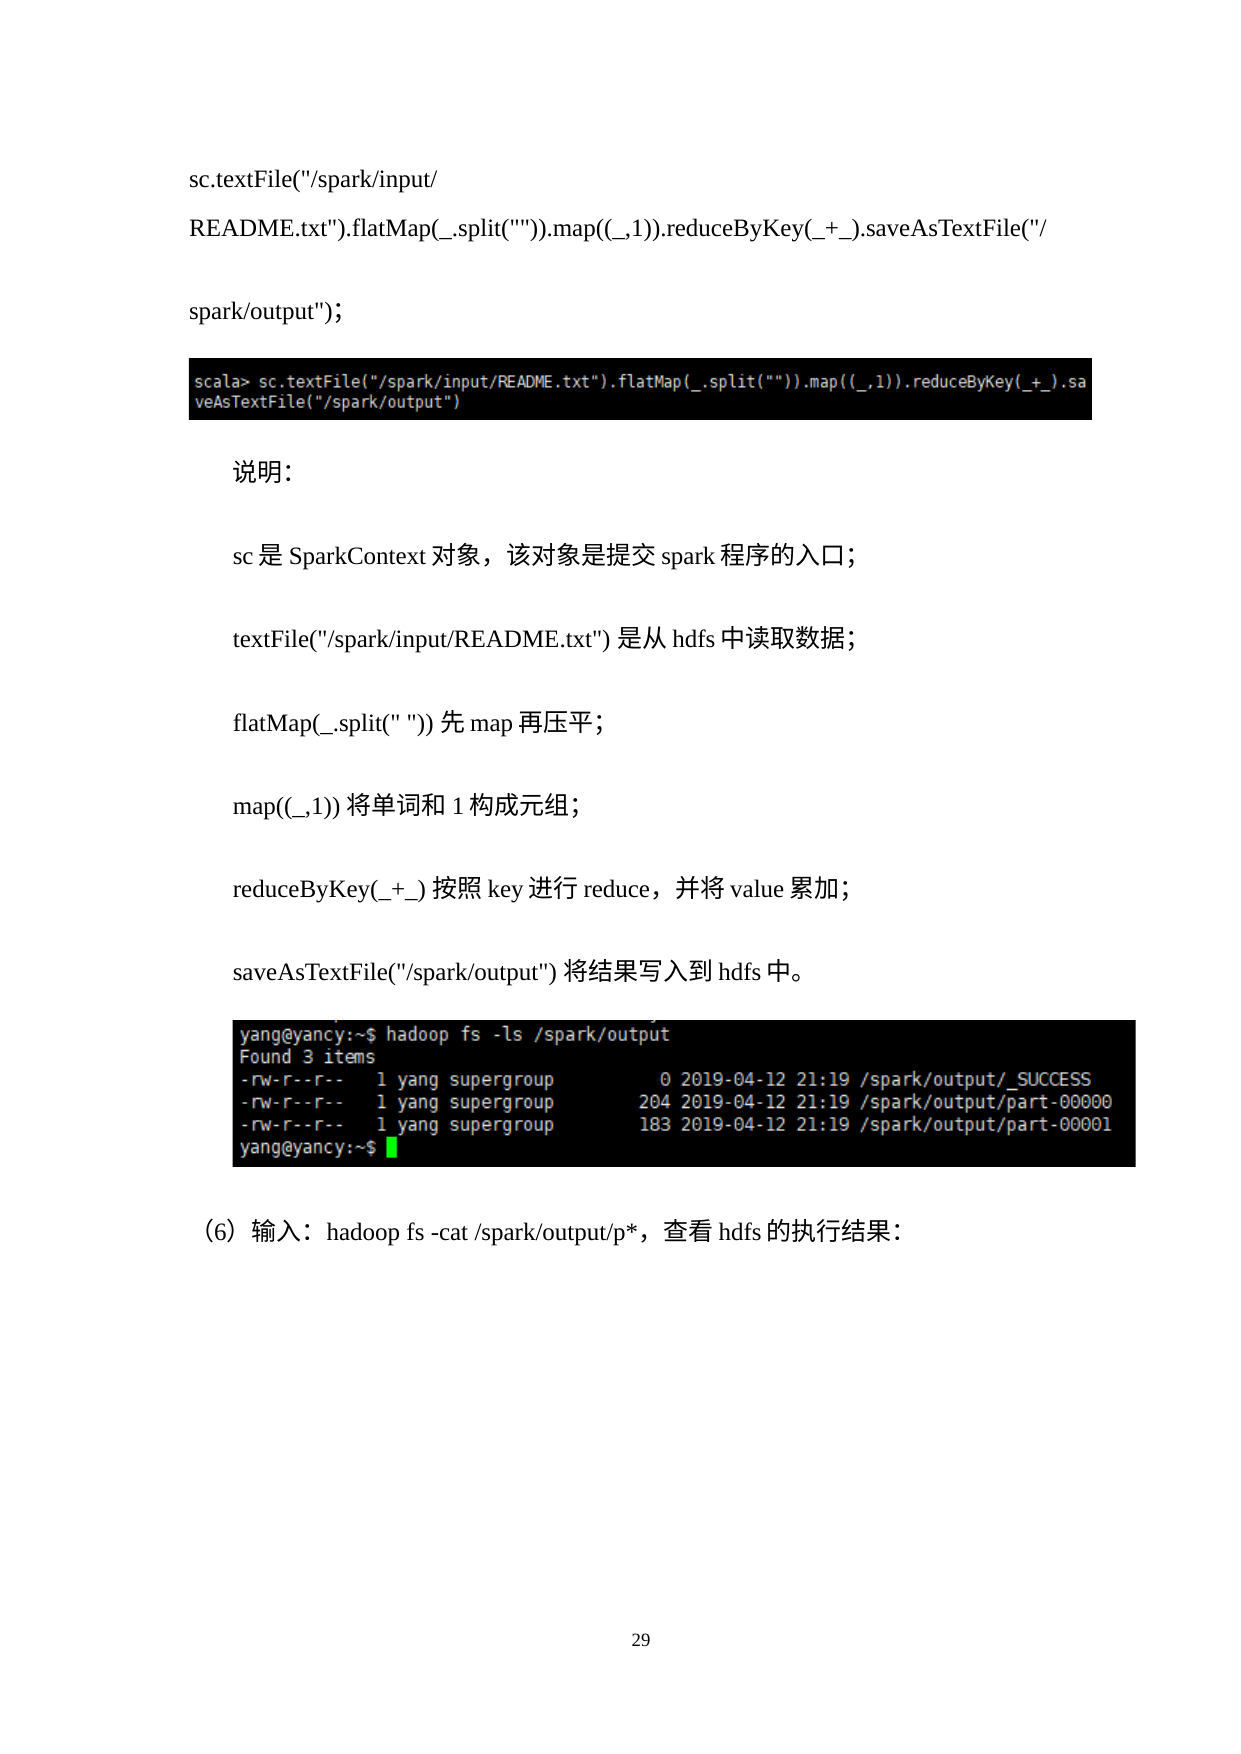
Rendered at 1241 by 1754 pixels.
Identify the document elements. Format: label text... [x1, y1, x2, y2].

picture [232, 1020, 1136, 1167]
picture [188, 358, 1092, 420]
list 输入：hadoop fs -cat /spark/output/p*，查看hdfs的执行结果： [189, 1197, 1092, 1262]
text sc.textFile("/spark/input/README.txt").flatMap(_.split("")).map((_,1)).reduceByKey(_+_).saveAsTextFile("/spark/output")； [189, 162, 1092, 341]
text saveAsTextFile("/spark/output") 将结果写入到hdfs中。 [189, 937, 1092, 1002]
text reduceByKey(_+_) 按照key进行reduce，并将value累加； [189, 854, 1092, 919]
text 说明： [189, 438, 1092, 503]
text map((_,1)) 将单词和1构成元组； [189, 771, 1092, 836]
text textFile("/spark/input/README.txt") 是从hdfs中读取数据； [189, 604, 1092, 669]
text flatMap(_.split(" ")) 先map再压平； [189, 688, 1092, 753]
text sc是SparkContext对象，该对象是提交spark程序的入口； [189, 521, 1092, 586]
